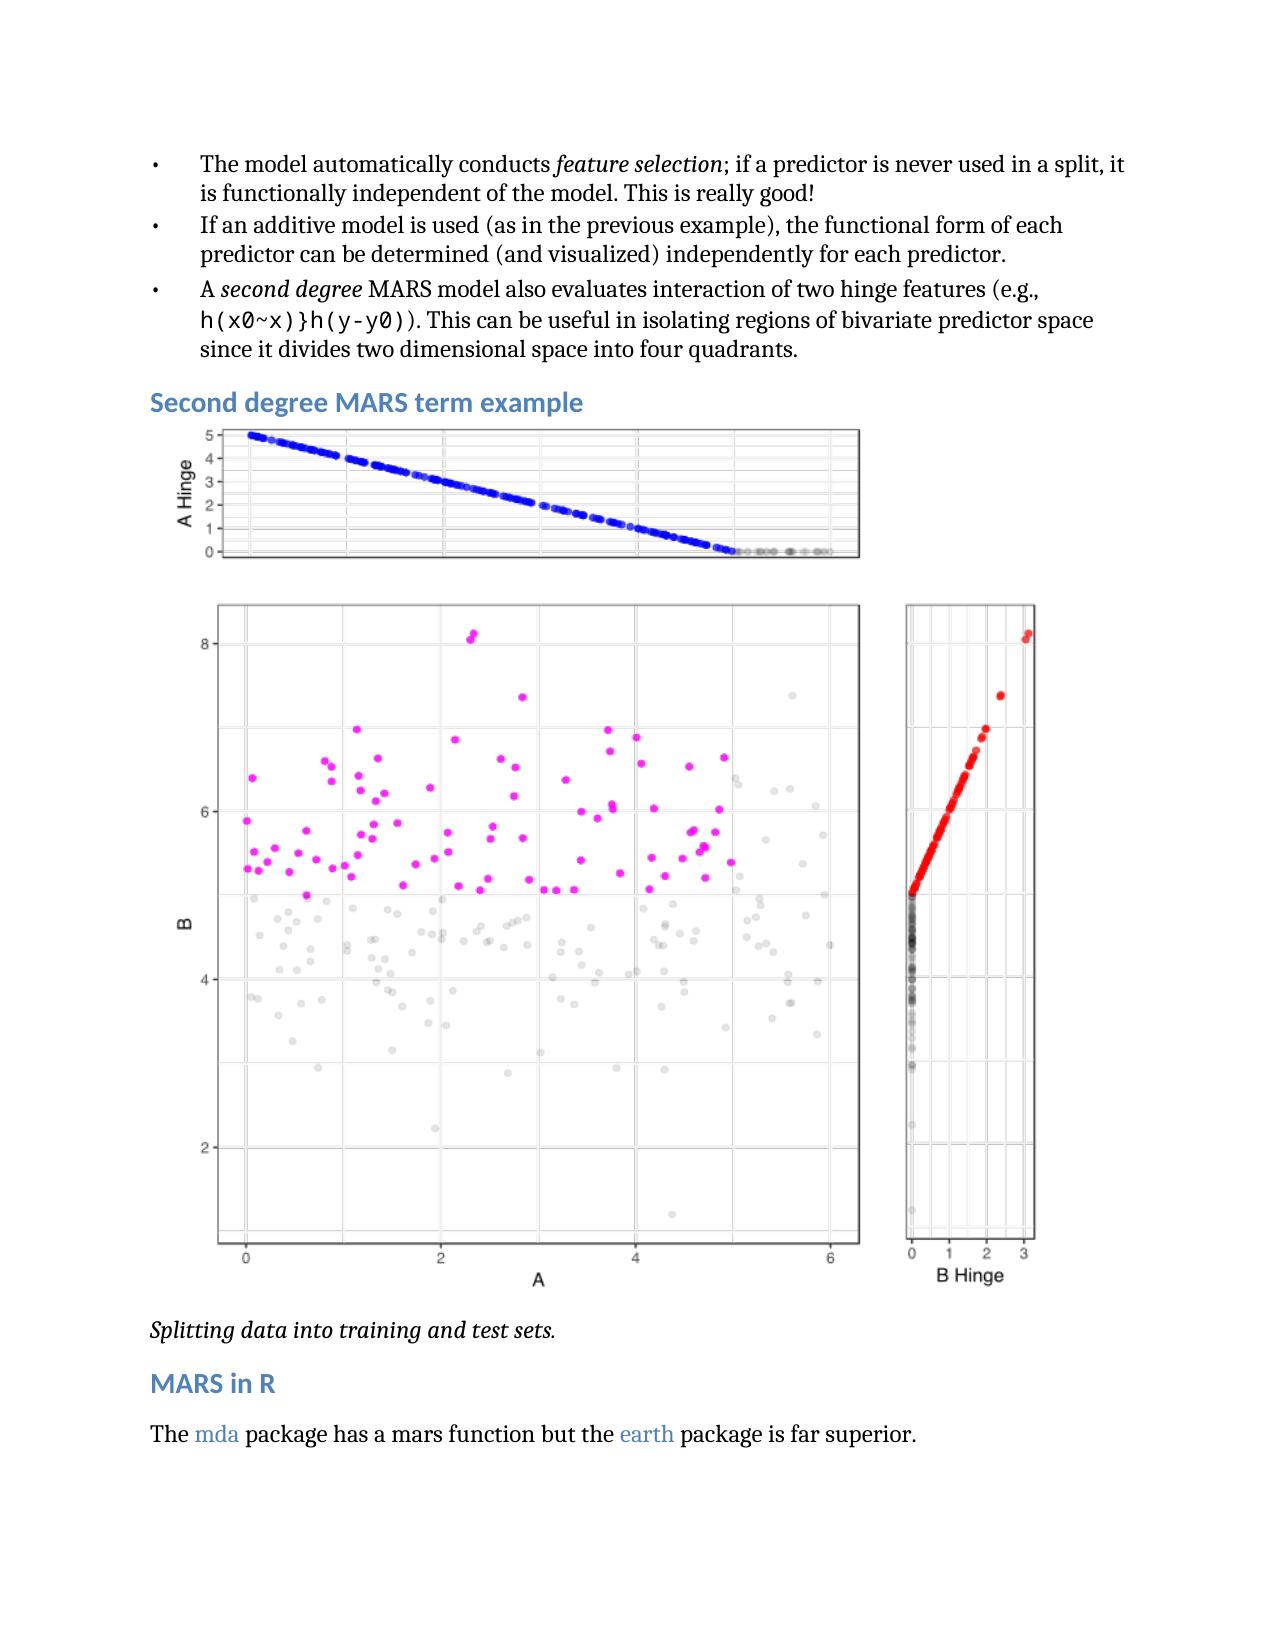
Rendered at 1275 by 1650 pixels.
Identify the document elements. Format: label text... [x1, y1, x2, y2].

text The mda package has a mars function but the earth package is far superior. [150, 1420, 1125, 1449]
text Splitting data into training and test sets. [150, 1316, 1125, 1345]
subtitle Second degree MARS term example [150, 384, 1125, 420]
list If an additive model is used (as in the previous example), the functional form of each predictor can be determined (and visualized) independently for each predictor. [150, 211, 1125, 269]
list A second degree MARS model also evaluates interaction of two hinge features (e.g., h(x0~x)}h(y-y0)). This can be useful in isolating regions of bivariate predictor space since it divides two dimensional space into four quadrants. [150, 272, 1125, 364]
picture [168, 420, 1044, 1296]
subtitle MARS in R [150, 1366, 1125, 1401]
list The model automatically conducts feature selection; if a predictor is never used in a split, it is functionally independent of the model. This is really good! [150, 150, 1125, 207]
